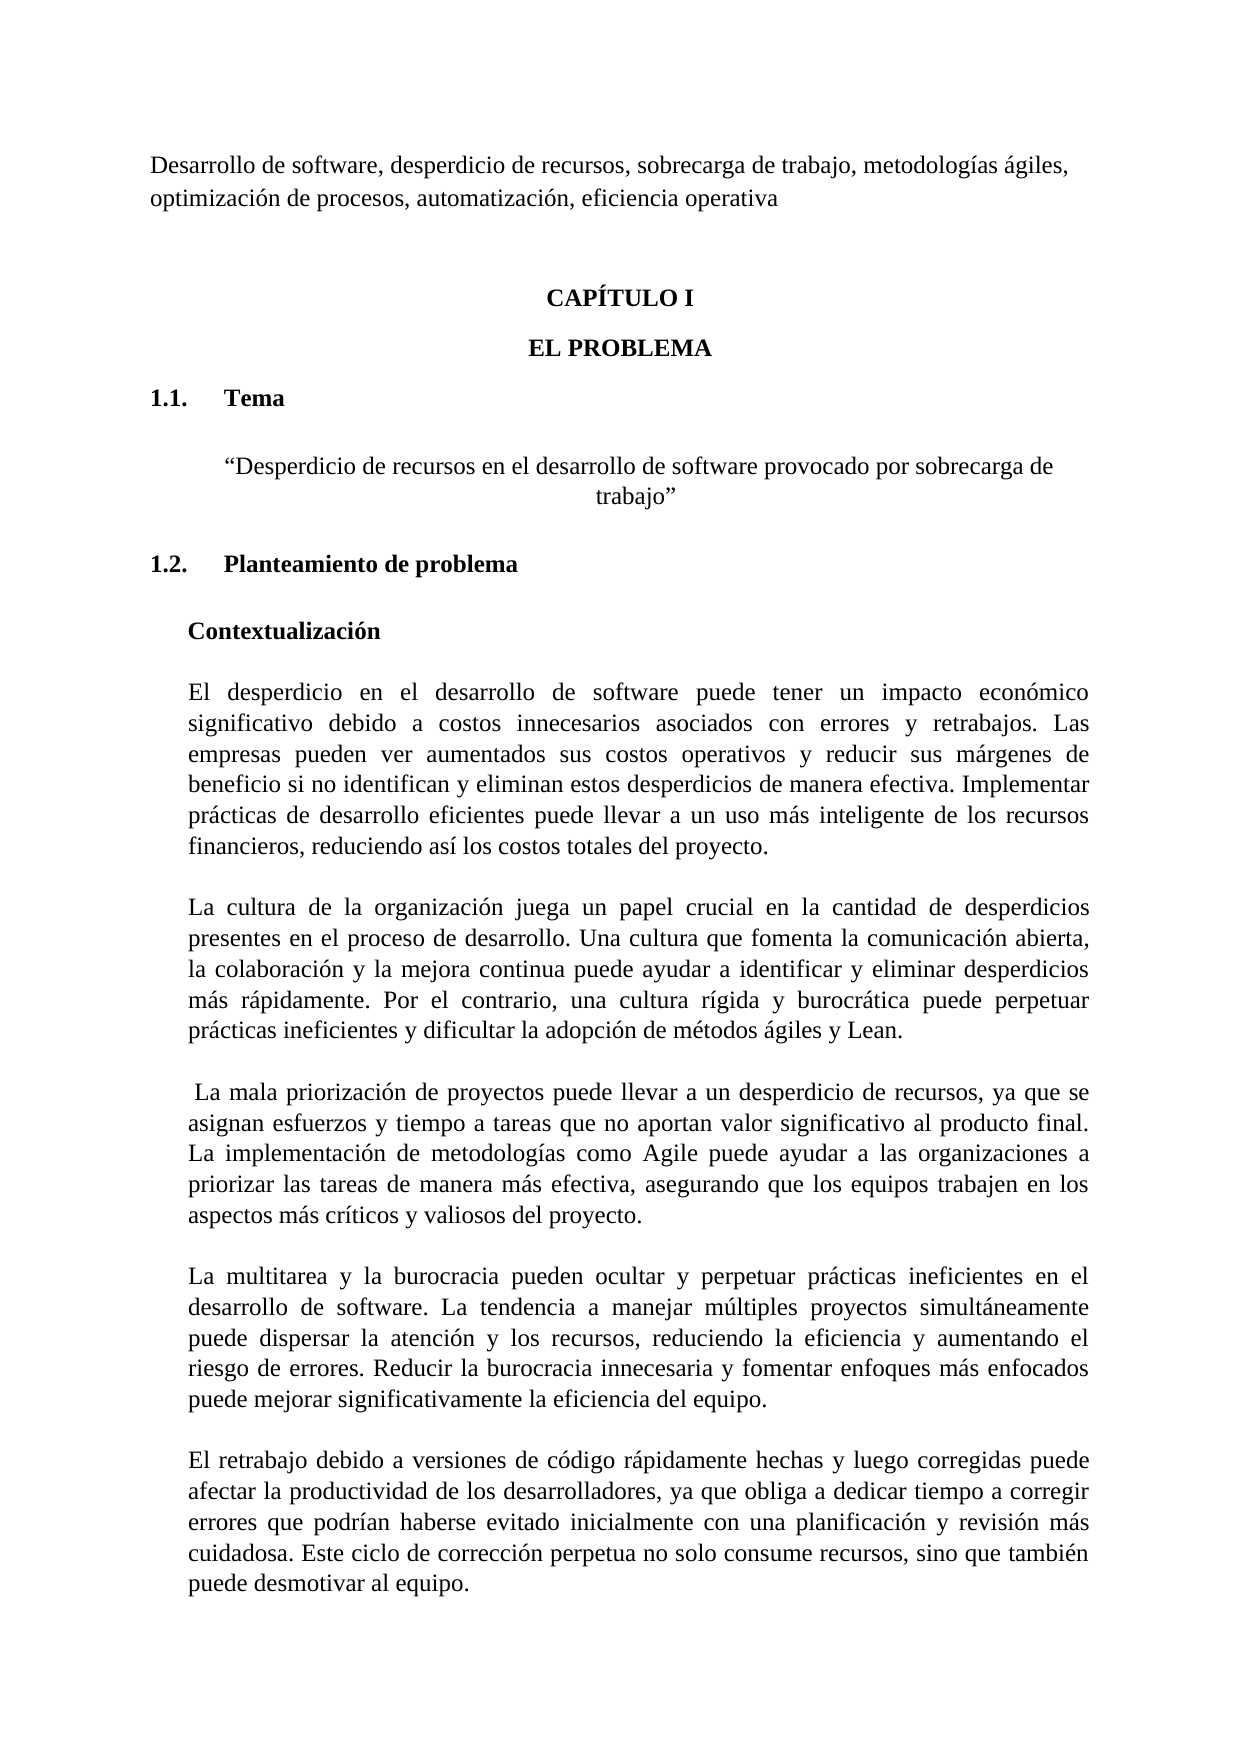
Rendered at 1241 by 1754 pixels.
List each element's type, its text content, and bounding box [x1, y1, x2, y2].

text El desperdicio en el desarrollo de software puede tener un impacto económico significativo debido a costos innecesarios asociados con errores y retrabajos. Las empresas pueden ver aumentados sus costos operativos y reducir sus márgenes de beneficio si no identifican y eliminan estos desperdicios de manera efectiva. Implementar prácticas de desarrollo eficientes puede llevar a un uso más inteligente de los recursos financieros, reduciendo así los costos totales del proyecto. [188, 677, 1090, 860]
text La cultura de la organización juega un papel crucial en la cantidad de desperdicios presentes en el proceso de desarrollo. Una cultura que fomenta la comunicación abierta, la colaboración y la mejora continua puede ayudar a identificar y eliminar desperdicios más rápidamente. Por el contrario, una cultura rígida y burocrática puede perpetuar prácticas ineficientes y dificultar la adopción de métodos ágiles y Lean. [188, 892, 1090, 1044]
text CAPÍTULO I [150, 283, 1090, 312]
text El retrabajo debido a versiones de código rápidamente hechas y luego corregidas puede afectar la productividad de los desarrolladores, ya que obliga a dedicar tiempo a corregir errores que podrían haberse evitado inicialmente con una planificación y revisión más cuidadosa. Este ciclo de corrección perpetua no solo consume recursos, sino que también puede desmotivar al equipo. [188, 1446, 1090, 1597]
text La mala priorización de proyectos puede llevar a un desperdicio de recursos, ya que se asignan esfuerzos y tiempo a tareas que no aportan valor significativo al producto final. La implementación de metodologías como Agile puede ayudar a las organizaciones a priorizar las tareas de manera más efectiva, asegurando que los equipos trabajen en los aspectos más críticos y valiosos del proyecto. [188, 1077, 1090, 1228]
text Desarrollo de software, desperdicio de recursos, sobrecarga de trabajo, metodologías ágiles, optimización de procesos, automatización, eficiencia operativa [150, 150, 1090, 212]
list Planteamiento de problema Contextualización [150, 549, 1090, 645]
list Tema [150, 383, 1090, 448]
list “Desperdicio de recursos en el desarrollo de software provocado por sobrecarga de trabajo” [187, 451, 1090, 547]
text La multitarea y la burocracia pueden ocultar y perpetuar prácticas ineficientes en el desarrollo de software. La tendencia a manejar múltiples proyectos simultáneamente puede dispersar la atención y los recursos, reduciendo la eficiencia y aumentando el riesgo de errores. Reducir la burocracia innecesaria y fomentar enfoques más enfocados puede mejorar significativamente la eficiencia del equipo. [188, 1261, 1090, 1413]
text EL PROBLEMA [150, 333, 1090, 362]
